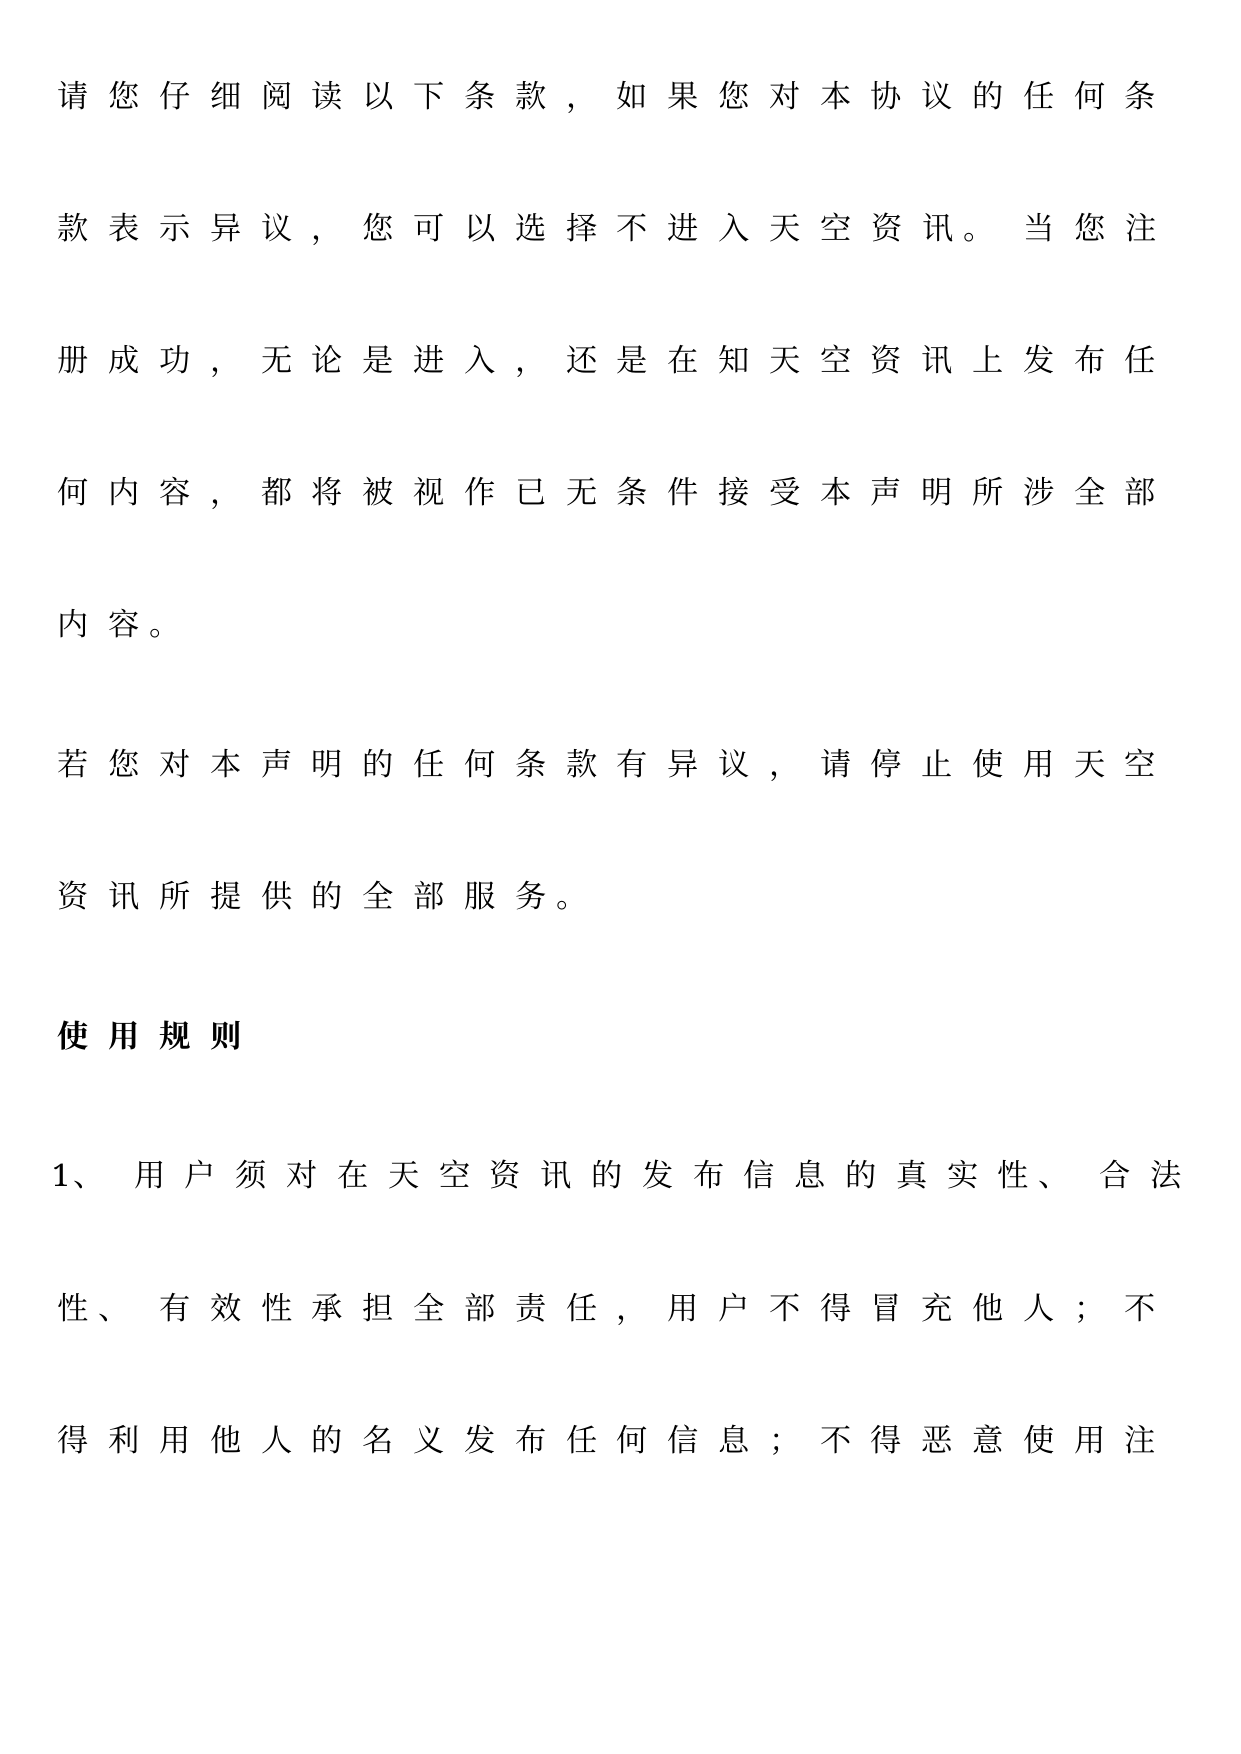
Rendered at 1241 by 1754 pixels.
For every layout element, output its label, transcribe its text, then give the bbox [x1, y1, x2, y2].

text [48, 1129, 1192, 1482]
text 请您仔细阅读以下条款，如果您对本协议的任何条款表示异议，您可以选择不进入天空资讯。当您注册成功，无论是进入，还是在知天空资讯上发布任何内容，都将被视作已无条件接受本声明所涉全部内容。 [48, 49, 1192, 666]
text 使用规则 [48, 990, 1192, 1078]
text 若您对本声明的任何条款有异议，请停止使用天空资讯所提供的全部服务。 [48, 718, 1192, 938]
